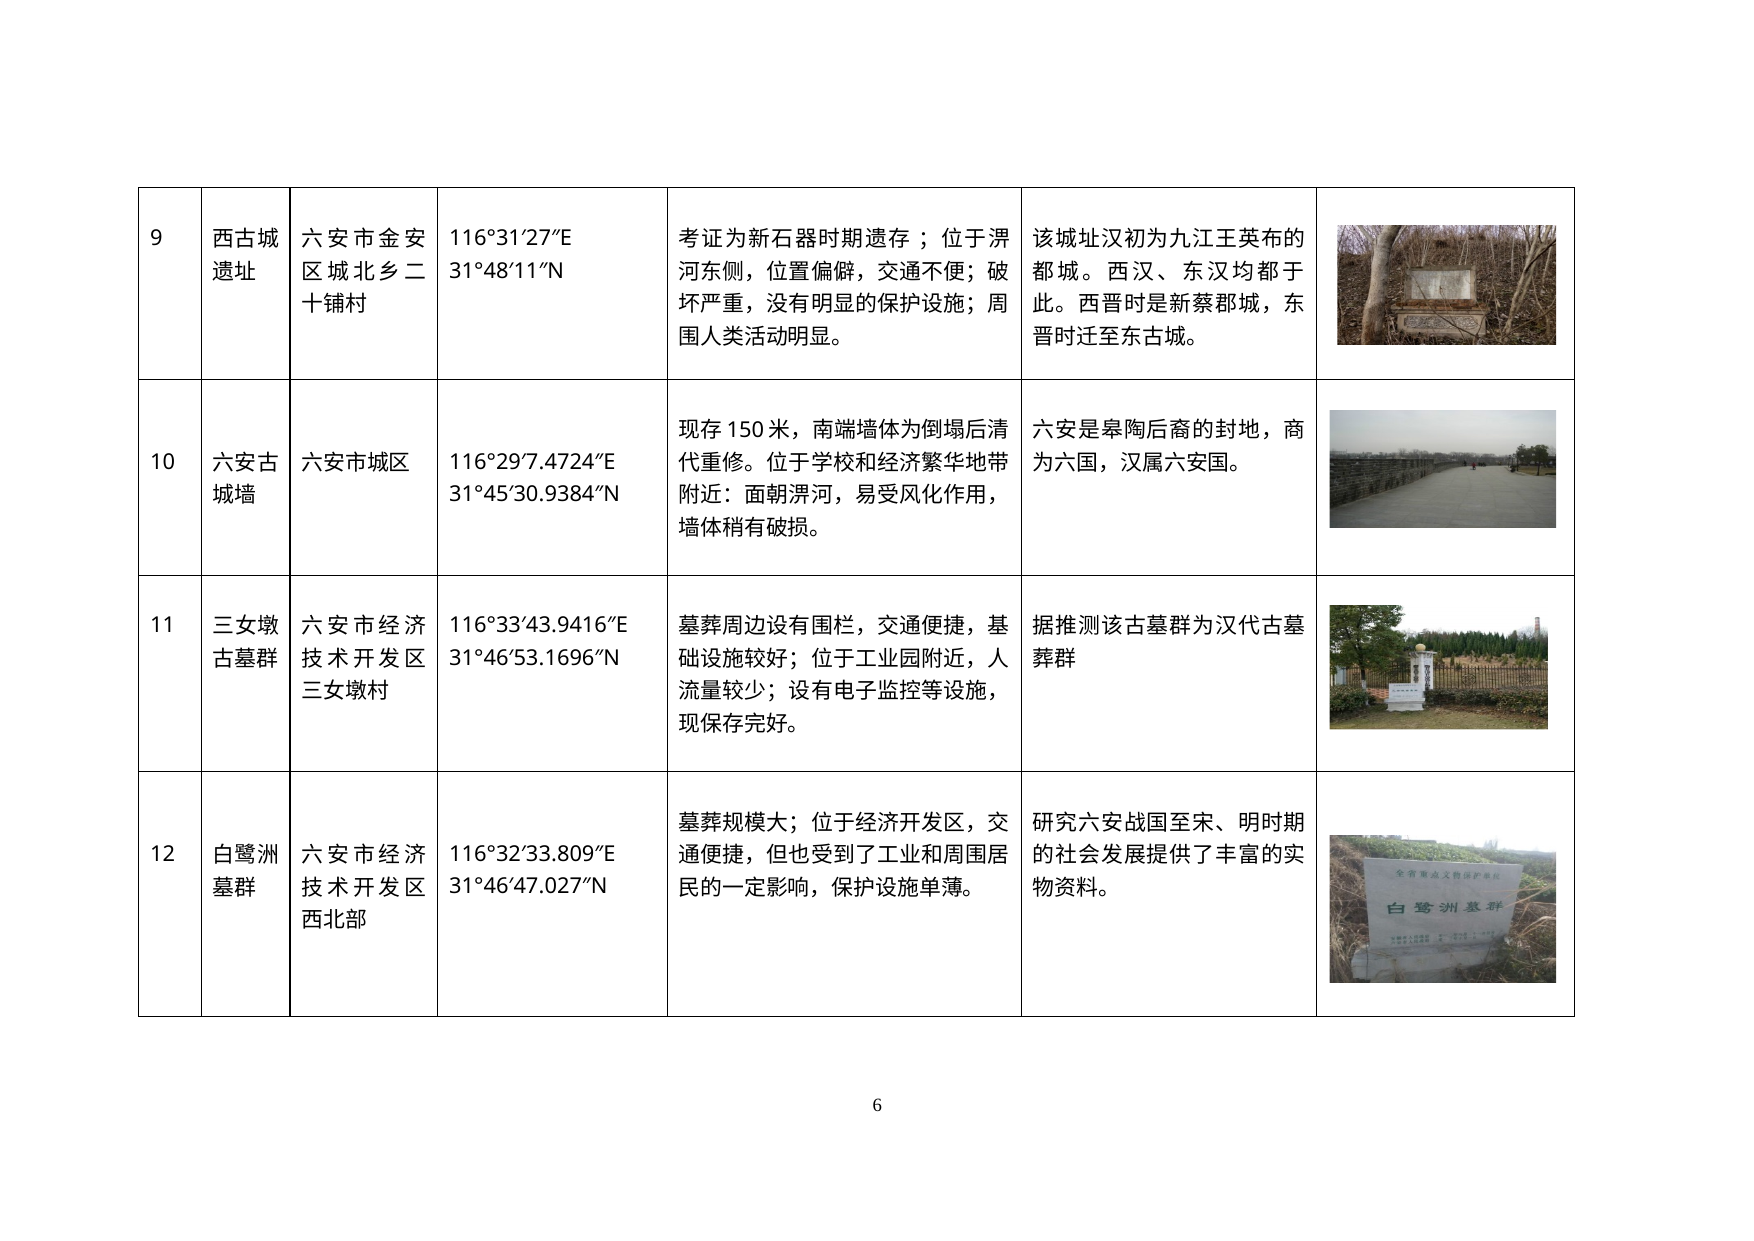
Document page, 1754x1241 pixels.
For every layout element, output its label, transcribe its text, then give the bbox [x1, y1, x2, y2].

table_cell 三女墩古墓群 [202, 576, 289, 771]
table_cell 现存150米，南端墙体为倒塌后清代重修。位于学校和经济繁华地带附近：面朝淠河，易受风化作用，墙体稍有破损。 [668, 380, 1021, 574]
table_cell 12 [139, 772, 201, 1016]
table_cell 白鹭洲墓群 [202, 772, 289, 1016]
table_cell [1317, 772, 1574, 1016]
table_cell 墓葬规模大；位于经济开发区，交通便捷，但也受到了工业和周围居民的一定影响，保护设施单薄。 [668, 772, 1021, 1016]
table_cell 10 [139, 380, 201, 574]
table_cell 六安是皋陶后裔的封地，商为六国，汉属六安国。 [1022, 380, 1316, 574]
table_cell 116°32′33.809″E 31°46′47.027″N [438, 772, 667, 1016]
table_cell 该城址汉初为九江王英布的都城。西汉、东汉均都于此。西晋时是新蔡郡城，东晋时迁至东古城。 [1022, 188, 1316, 378]
table_cell 研究六安战国至宋、明时期的社会发展提供了丰富的实物资料。 [1022, 772, 1316, 1016]
picture [1329, 410, 1557, 528]
picture [1329, 835, 1557, 983]
table_cell 11 [139, 576, 201, 771]
table_cell [1317, 188, 1574, 378]
table_cell 9 [139, 188, 201, 378]
table_cell 六安市经济技术开发区西北部 [291, 772, 437, 1016]
table_cell 116°33′43.9416″E 31°46′53.1696″N [438, 576, 667, 771]
table_cell [1317, 380, 1574, 574]
table_cell 墓葬周边设有围栏，交通便捷，基础设施较好；位于工业园附近，人流量较少；设有电子监控等设施，现保存完好。 [668, 576, 1021, 771]
table_cell 六安古城墙 [202, 380, 289, 574]
table_cell 116°31′27″E 31°48′11″N [438, 188, 667, 378]
picture [1329, 605, 1549, 730]
table_cell 考证为新石器时期遗存 ；位于淠河东侧，位置偏僻，交通不便；破坏严重，没有明显的保护设施；周围人类活动明显。 [668, 188, 1021, 378]
table_cell 116°29′7.4724″E 31°45′30.9384″N [438, 380, 667, 574]
table_cell 西古城遗址 [202, 188, 289, 378]
table_cell 据推测该古墓群为汉代古墓葬群 [1022, 576, 1316, 771]
table_cell 六安市金安区城北乡二十铺村 [291, 188, 437, 378]
table_cell [1317, 576, 1574, 771]
table_cell 六安市城区 [291, 380, 437, 574]
picture [1337, 225, 1557, 345]
table_cell 六安市经济技术开发区三女墩村 [291, 576, 437, 771]
